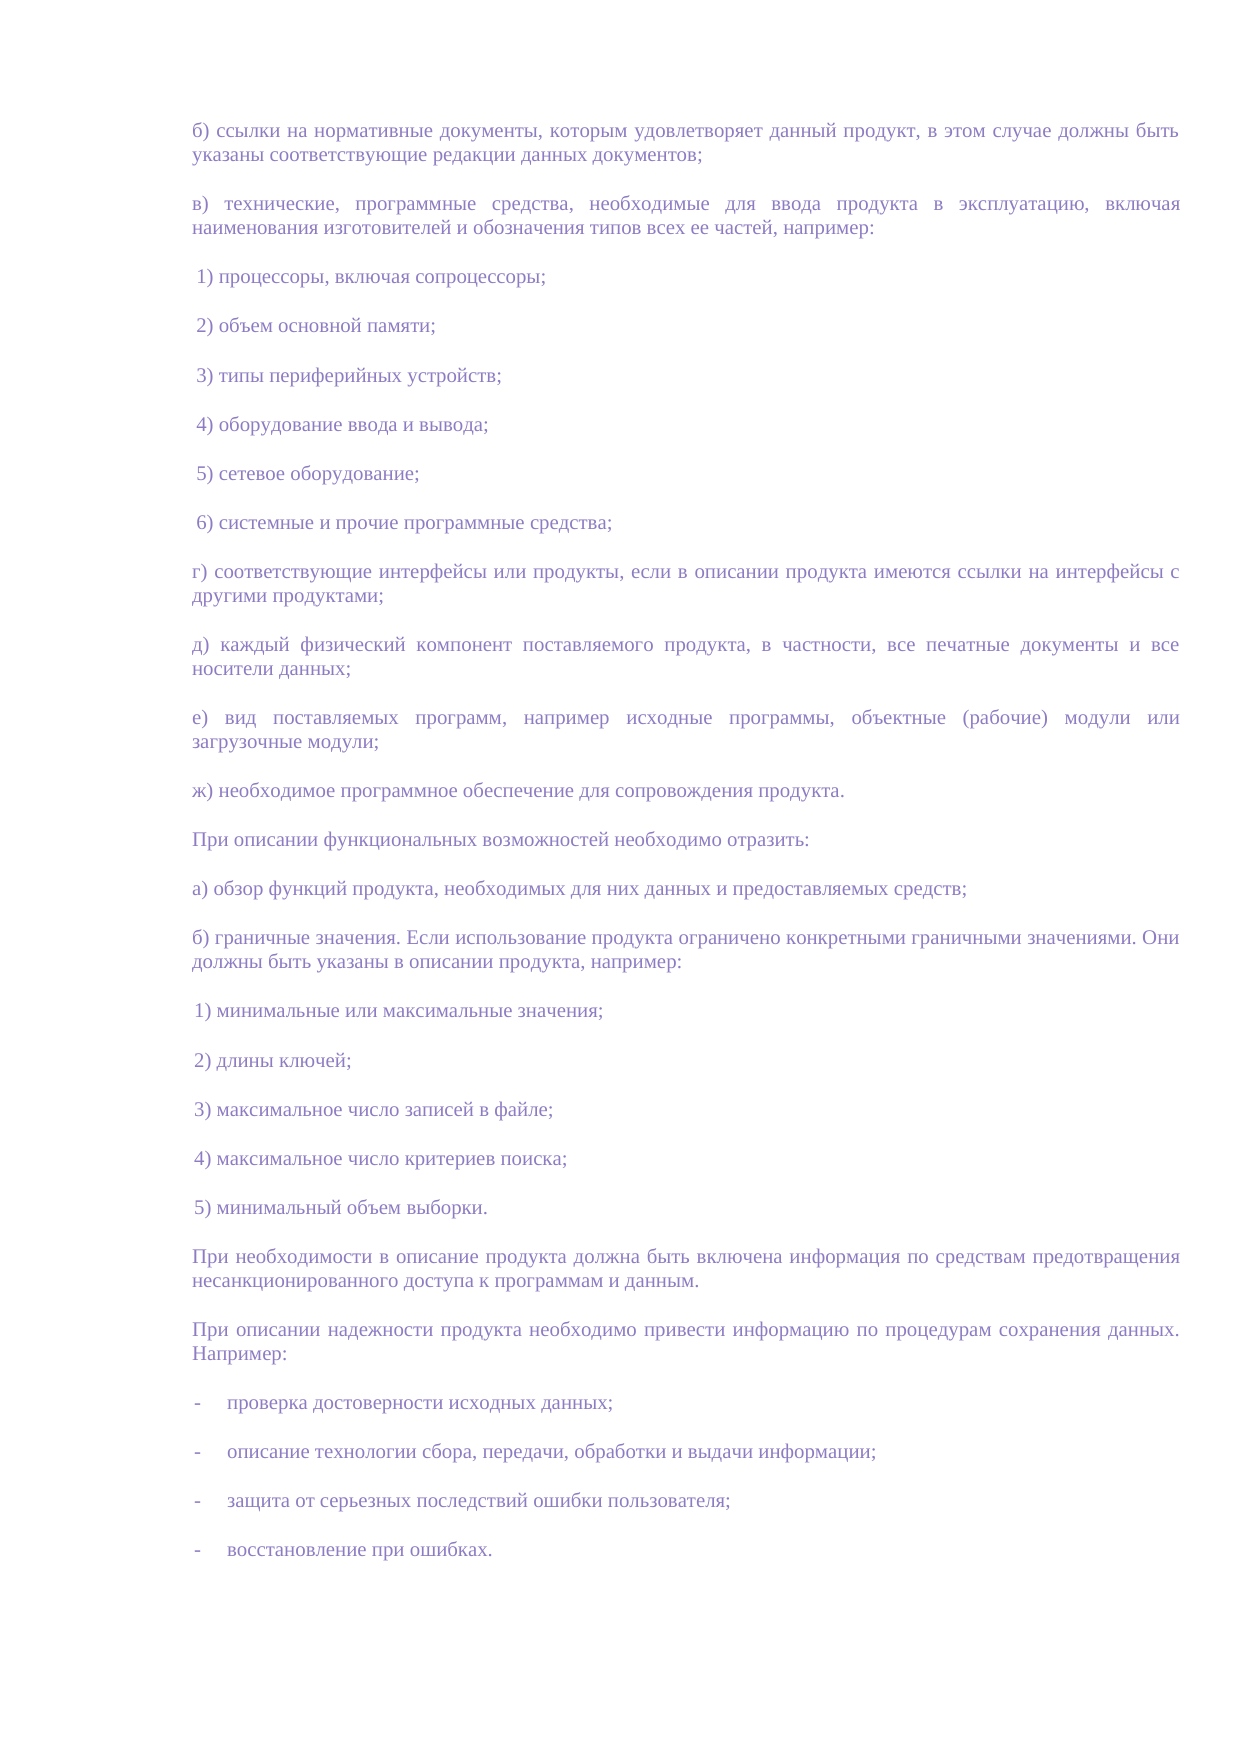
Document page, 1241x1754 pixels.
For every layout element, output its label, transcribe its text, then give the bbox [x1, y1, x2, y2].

text 4) оборудование ввода и вывода; [192, 412, 1181, 436]
text 3) типы периферийных устройств; [192, 362, 1181, 387]
text - восстановление при ошибках. [192, 1537, 1181, 1561]
text 2) объем основной памяти; [192, 313, 1181, 337]
text - защита от серьезных последствий ошибки пользователя; [192, 1488, 1181, 1512]
text б) граничные значения. Если использование продукта ограничено конкретными граничными значениями. Они должны быть указаны в описании продукта, например: [192, 925, 1181, 973]
text д) каждый физический компонент поставляемого продукта, в частности, все печатные документы и все носители данных; [192, 632, 1181, 680]
text в) технические, программные средства, необходимые для ввода продукта в эксплуатацию, включая наименования изготовителей и обозначения типов всех ее частей, например: [192, 191, 1181, 239]
text - проверка достоверности исходных данных; [192, 1390, 1181, 1414]
text 1) процессоры, включая сопроцессоры; [192, 264, 1181, 288]
text При необходимости в описание продукта должна быть включена информация по средствам предотвращения несанкционированного доступа к программам и данным. [192, 1244, 1181, 1292]
text При описании функциональных возможностей необходимо отразить: [192, 827, 1181, 851]
text ж) необходимое программное обеспечение для сопровождения продукта. [192, 778, 1181, 802]
text 3) максимальное число записей в файле; [192, 1097, 1181, 1121]
text 5) сетевое оборудование; [192, 461, 1181, 485]
text е) вид поставляемых программ, например исходные программы, объектные (рабочие) модули или загрузочные модули; [192, 705, 1181, 753]
text 1) минимальные или максимальные значения; [192, 998, 1181, 1022]
text г) соответствующие интерфейсы или продукты, если в описании продукта имеются ссылки на интерфейсы с другими продуктами; [192, 559, 1181, 607]
text а) обзор функций продукта, необходимых для них данных и предоставляемых средств; [192, 876, 1181, 900]
text При описании надежности продукта необходимо привести информацию по процедурам сохранения данных. Например: [192, 1317, 1181, 1365]
text - описание технологии сбора, передачи, обработки и выдачи информации; [192, 1439, 1181, 1463]
text 5) минимальный объем выборки. [192, 1195, 1181, 1219]
text б) ссылки на нормативные документы, которым удовлетворяет данный продукт, в этом случае должны быть указаны соответствующие редакции данных документов; [192, 118, 1181, 166]
text 4) максимальное число критериев поиска; [192, 1146, 1181, 1170]
text 6) системные и прочие программные средства; [192, 510, 1181, 534]
text 2) длины ключей; [192, 1047, 1181, 1072]
